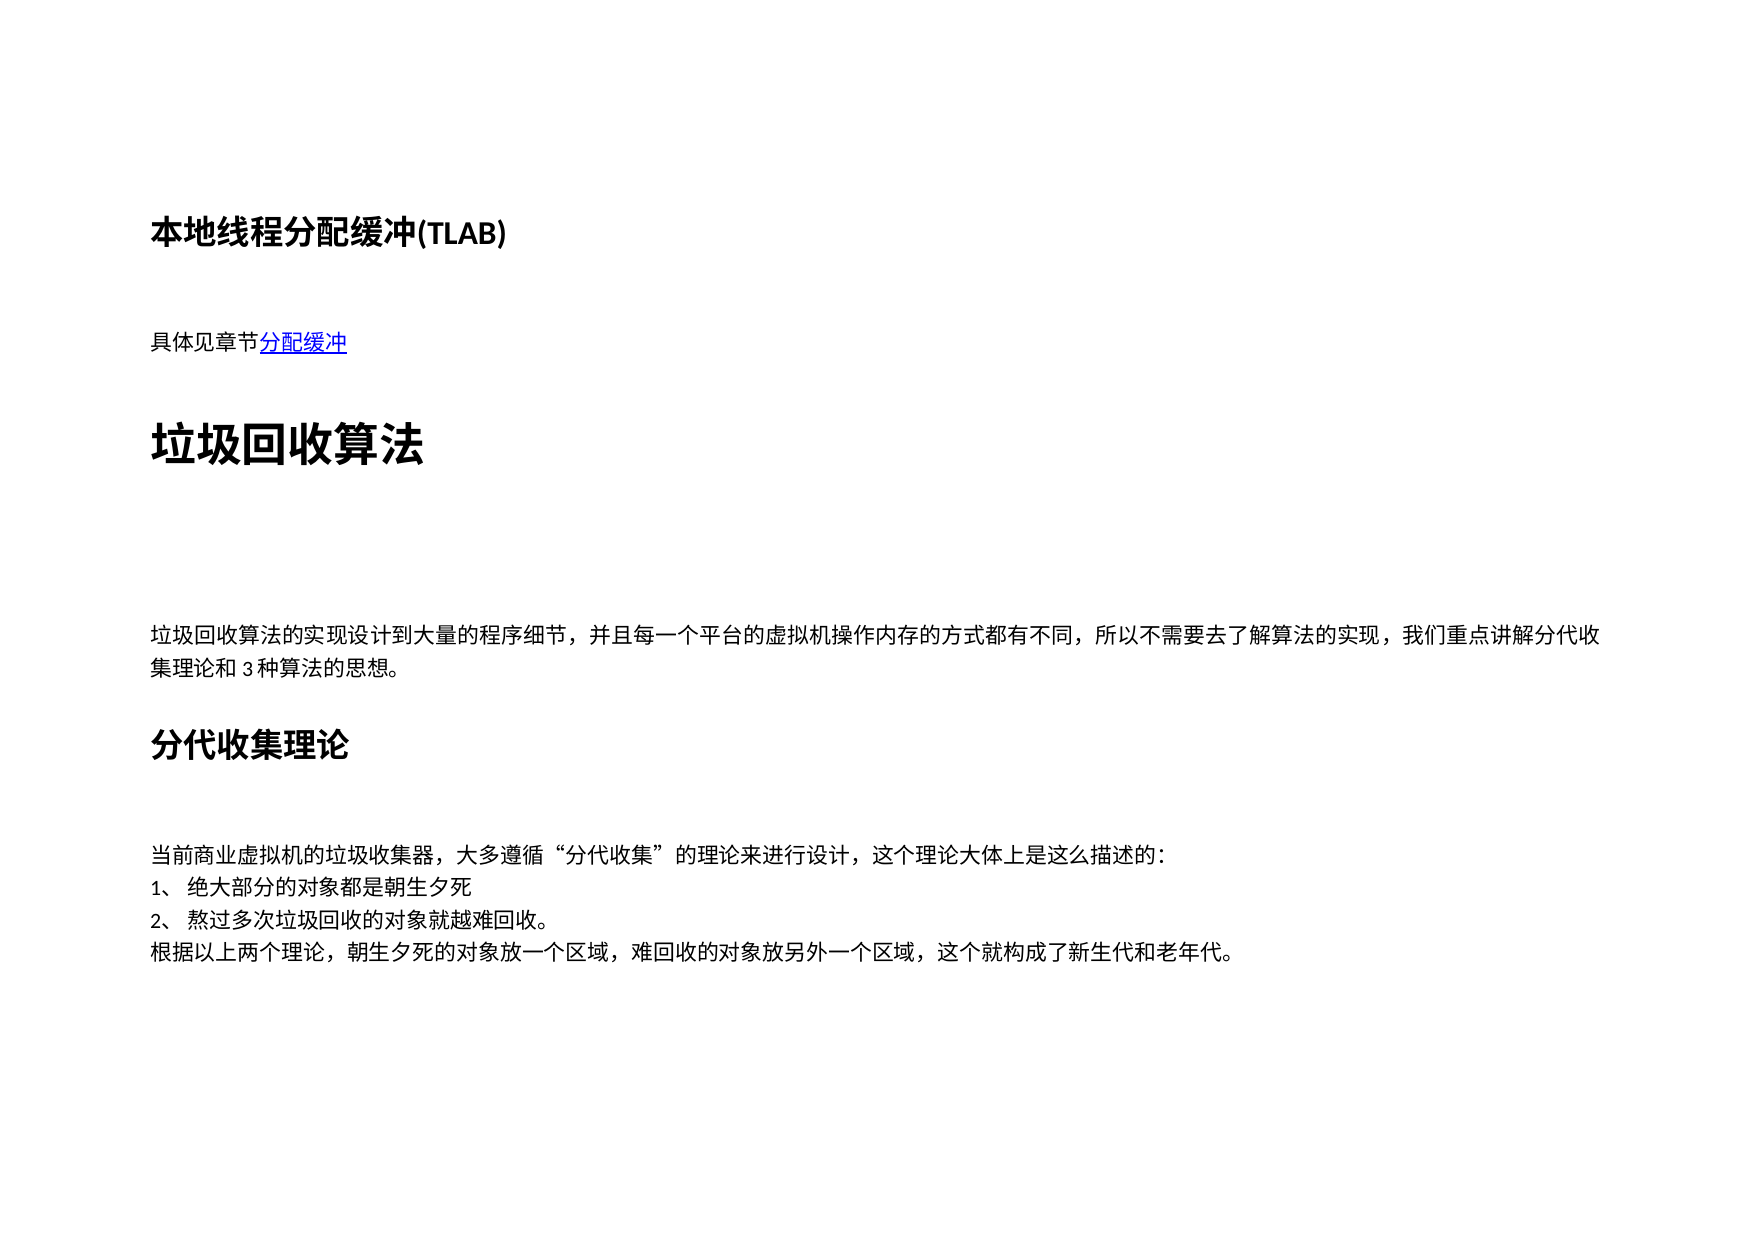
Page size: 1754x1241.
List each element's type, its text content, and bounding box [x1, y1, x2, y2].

subtitle 垃圾回收算法 [150, 393, 1604, 490]
text 根据以上两个理论，朝生夕死的对象放一个区域，难回收的对象放另外一个区域，这个就构成了新生代和老年代。 [150, 935, 1604, 967]
text 具体见章节分配缓冲 [150, 325, 1604, 357]
text 垃圾回收算法的实现设计到大量的程序细节，并且每一个平台的虚拟机操作内存的方式都有不同，所以不需要去了解算法的实现，我们重点讲解分代收集理论和3种算法的思想。 [150, 618, 1604, 683]
list 绝大部分的对象都是朝生夕死 [150, 870, 1604, 902]
subtitle 分代收集理论 [150, 710, 1604, 775]
text 当前商业虚拟机的垃圾收集器，大多遵循“分代收集”的理论来进行设计，这个理论大体上是这么描述的： [150, 837, 1604, 870]
subtitle 本地线程分配缓冲(TLAB) [150, 198, 1604, 263]
list 熬过多次垃圾回收的对象就越难回收。 [150, 902, 1604, 935]
